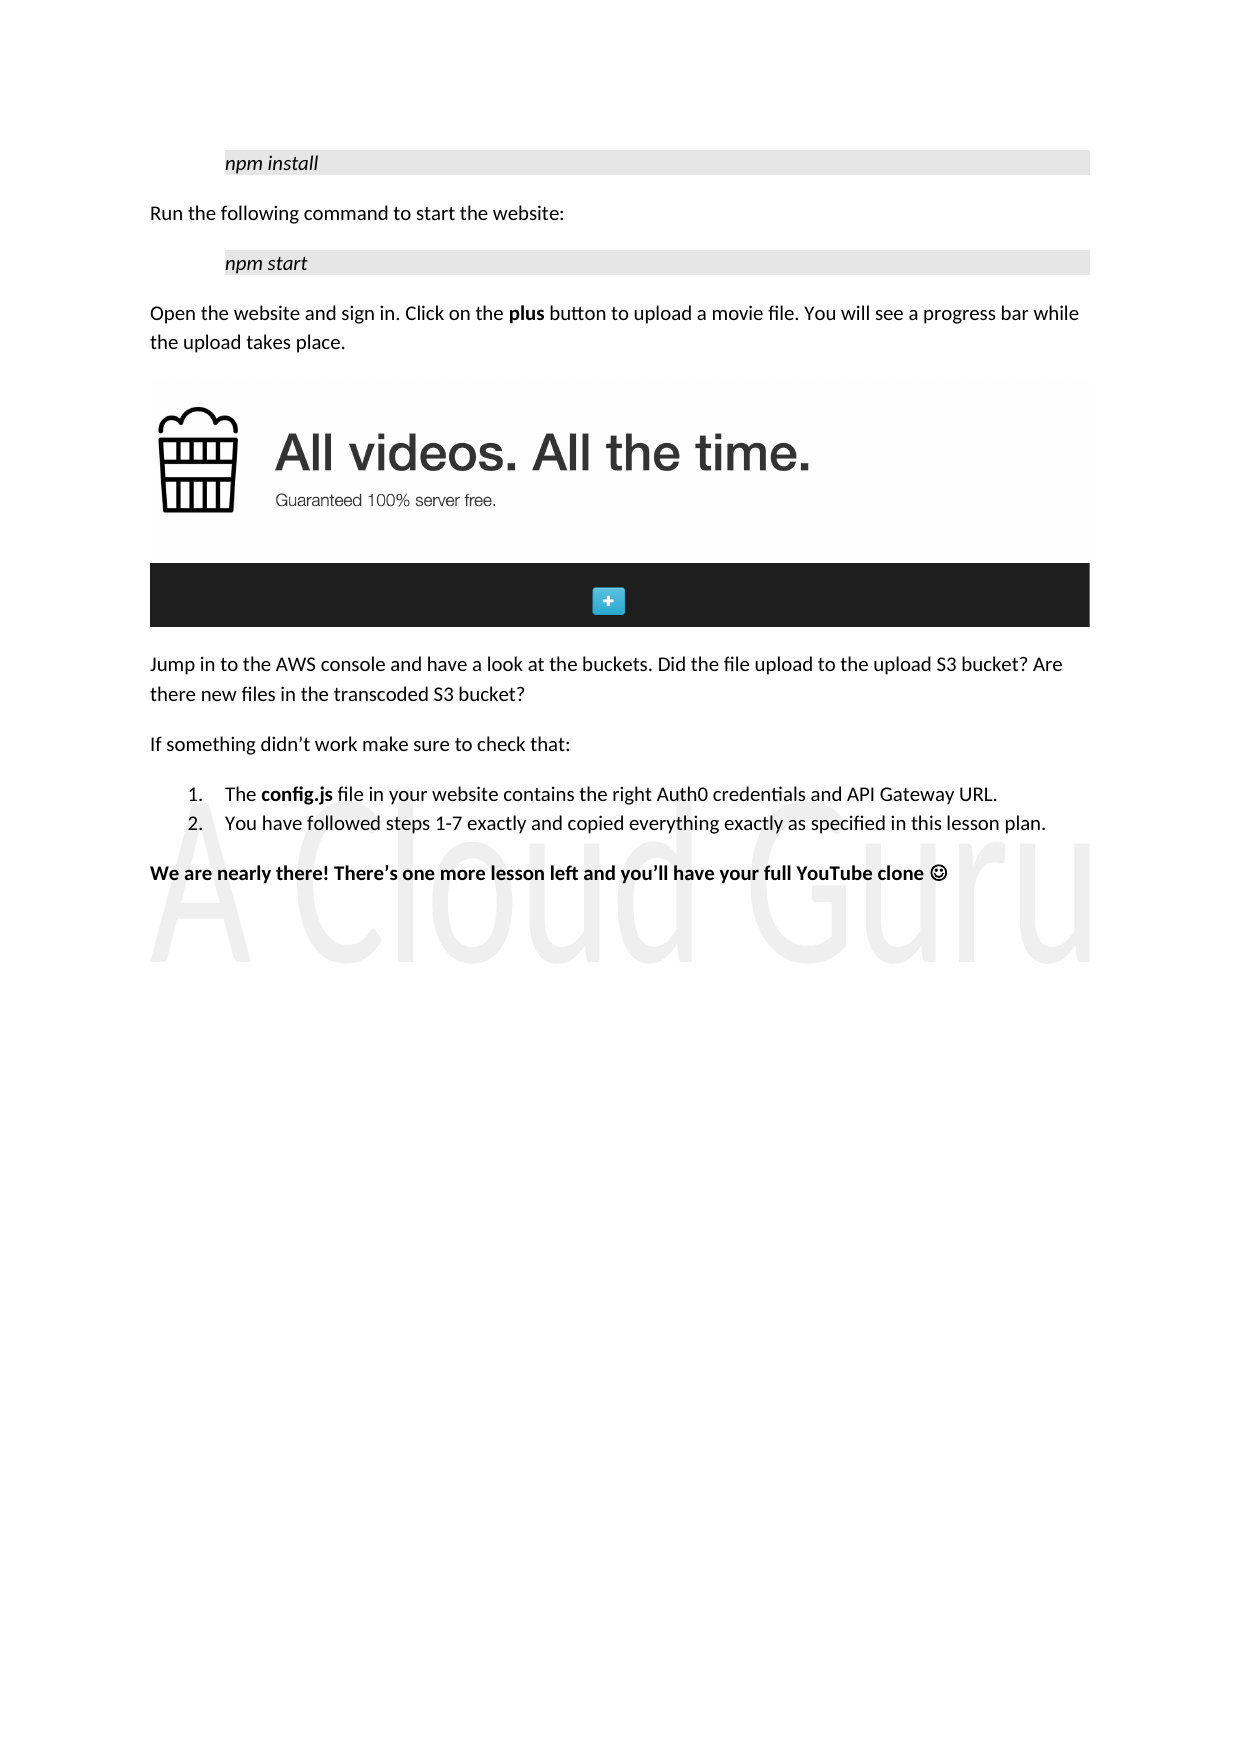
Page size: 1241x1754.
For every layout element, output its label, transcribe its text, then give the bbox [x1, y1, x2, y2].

list The config.js file in your website contains the right Auth0 credentials and API Gateway URL. [187, 781, 1090, 806]
text npm start [225, 250, 1090, 275]
text If something didn’t work make sure to check that: [150, 731, 1090, 756]
picture [150, 379, 1090, 627]
text Open the website and sign in. Click on the plus button to upload a movie file. You will see a progress bar while the upload takes place. [150, 300, 1090, 354]
text Jump in to the AWS console and have a look at the buckets. Did the file upload to the upload S3 bucket? Are there new files in the transcoded S3 bucket? [150, 652, 1090, 706]
text Run the following command to start the website: [150, 200, 1090, 225]
list You have followed steps 1-7 exactly and copied everything exactly as specified in this lesson plan. [187, 810, 1090, 835]
text We are nearly there! There’s one more lesson left and you’ll have your full YouTube clone [150, 860, 1090, 885]
text npm install [225, 150, 1090, 175]
